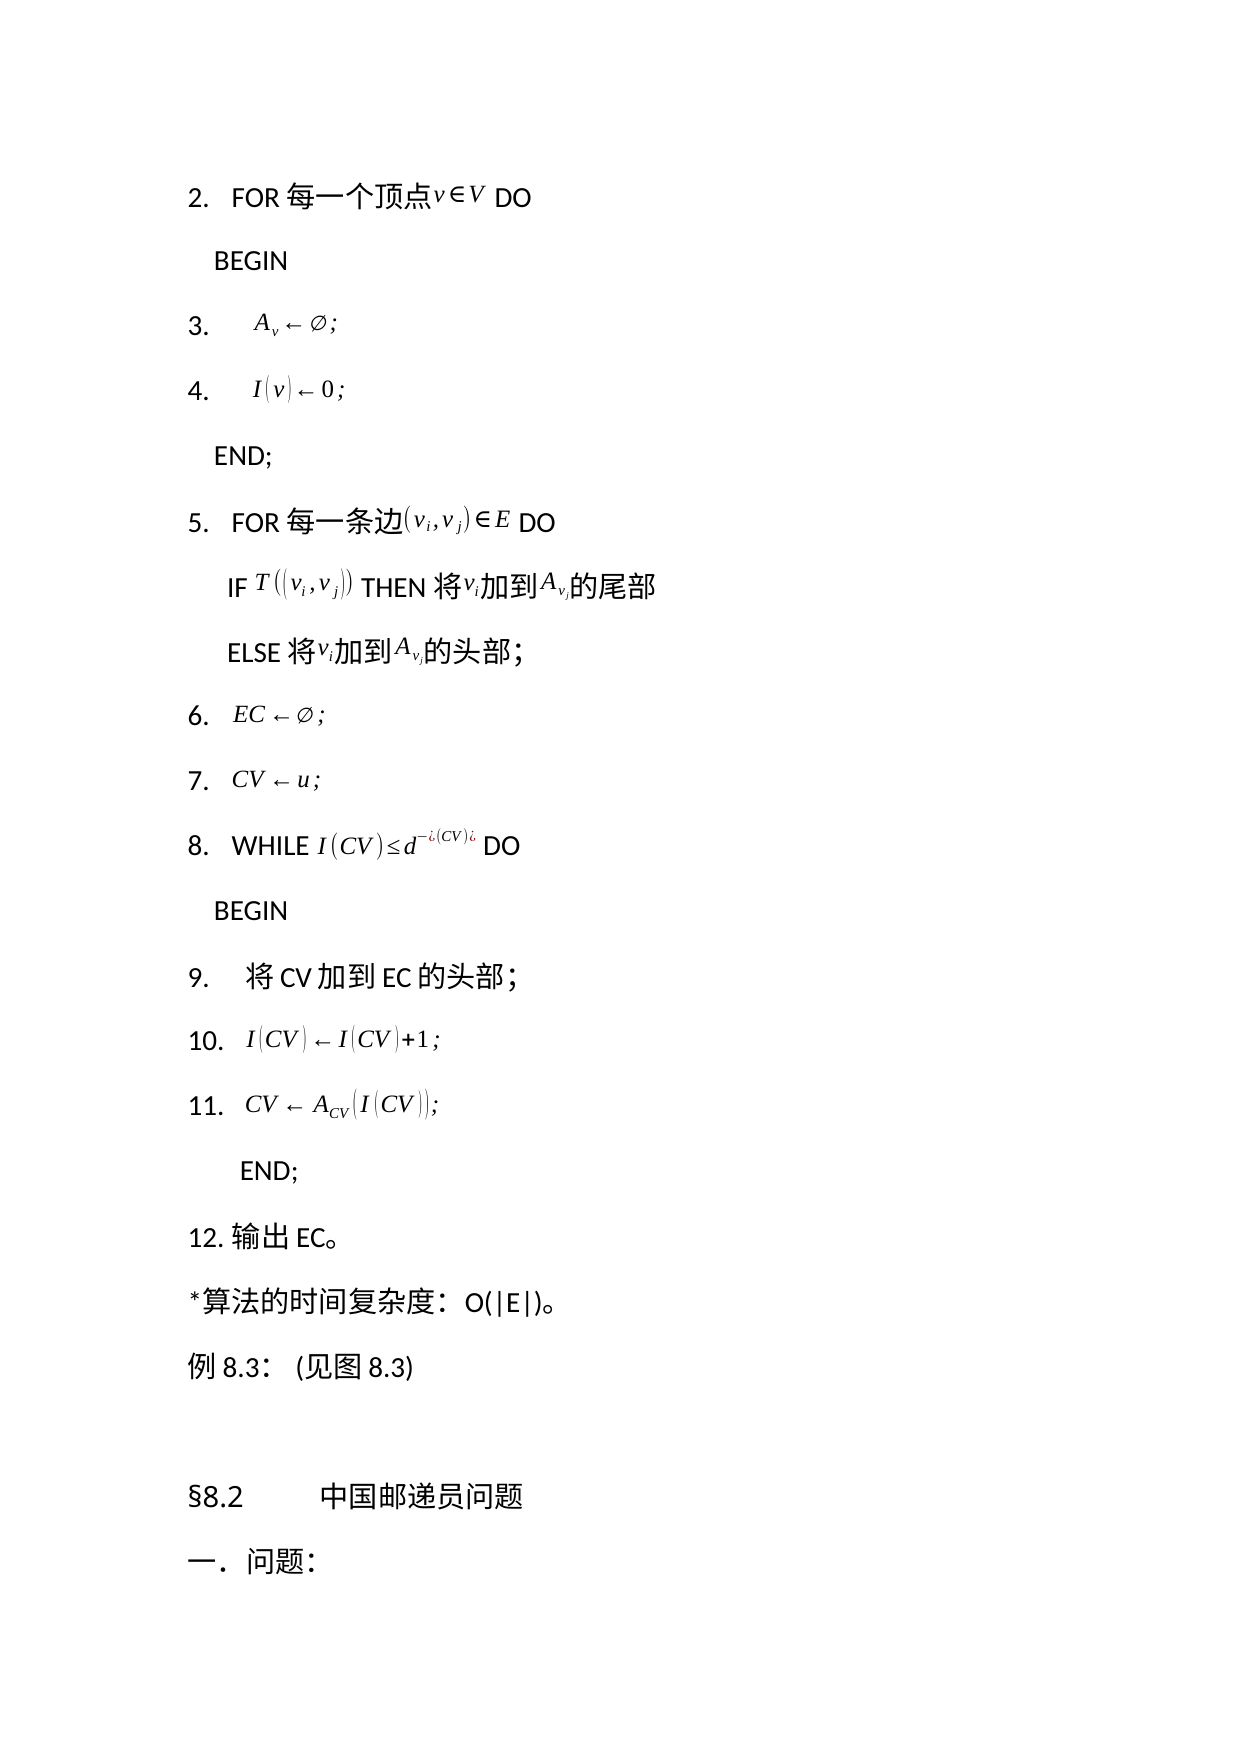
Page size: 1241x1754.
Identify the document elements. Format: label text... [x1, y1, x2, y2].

text END; [187, 422, 1053, 487]
text 一．问题： [187, 1527, 1053, 1592]
text END; [225, 1137, 1053, 1202]
list WHILE DO [187, 812, 1053, 877]
text IF THEN 将加到的尾部 [187, 552, 1053, 617]
list FOR 每一个顶点 DO [187, 162, 1053, 227]
list FOR 每一条边 DO [187, 487, 1053, 552]
text BEGIN [187, 227, 1053, 292]
list 输出EC。 [187, 1202, 1053, 1267]
text BEGIN [187, 877, 1053, 942]
text *算法的时间复杂度：O(|E|)。 [187, 1267, 1053, 1332]
text ELSE将加到的头部； [187, 617, 1053, 682]
list 将CV加到EC的头部； [187, 942, 1053, 1007]
text 例8.3： (见图8.3) [187, 1332, 1053, 1397]
text §8.2 中国邮递员问题 [187, 1462, 1053, 1527]
